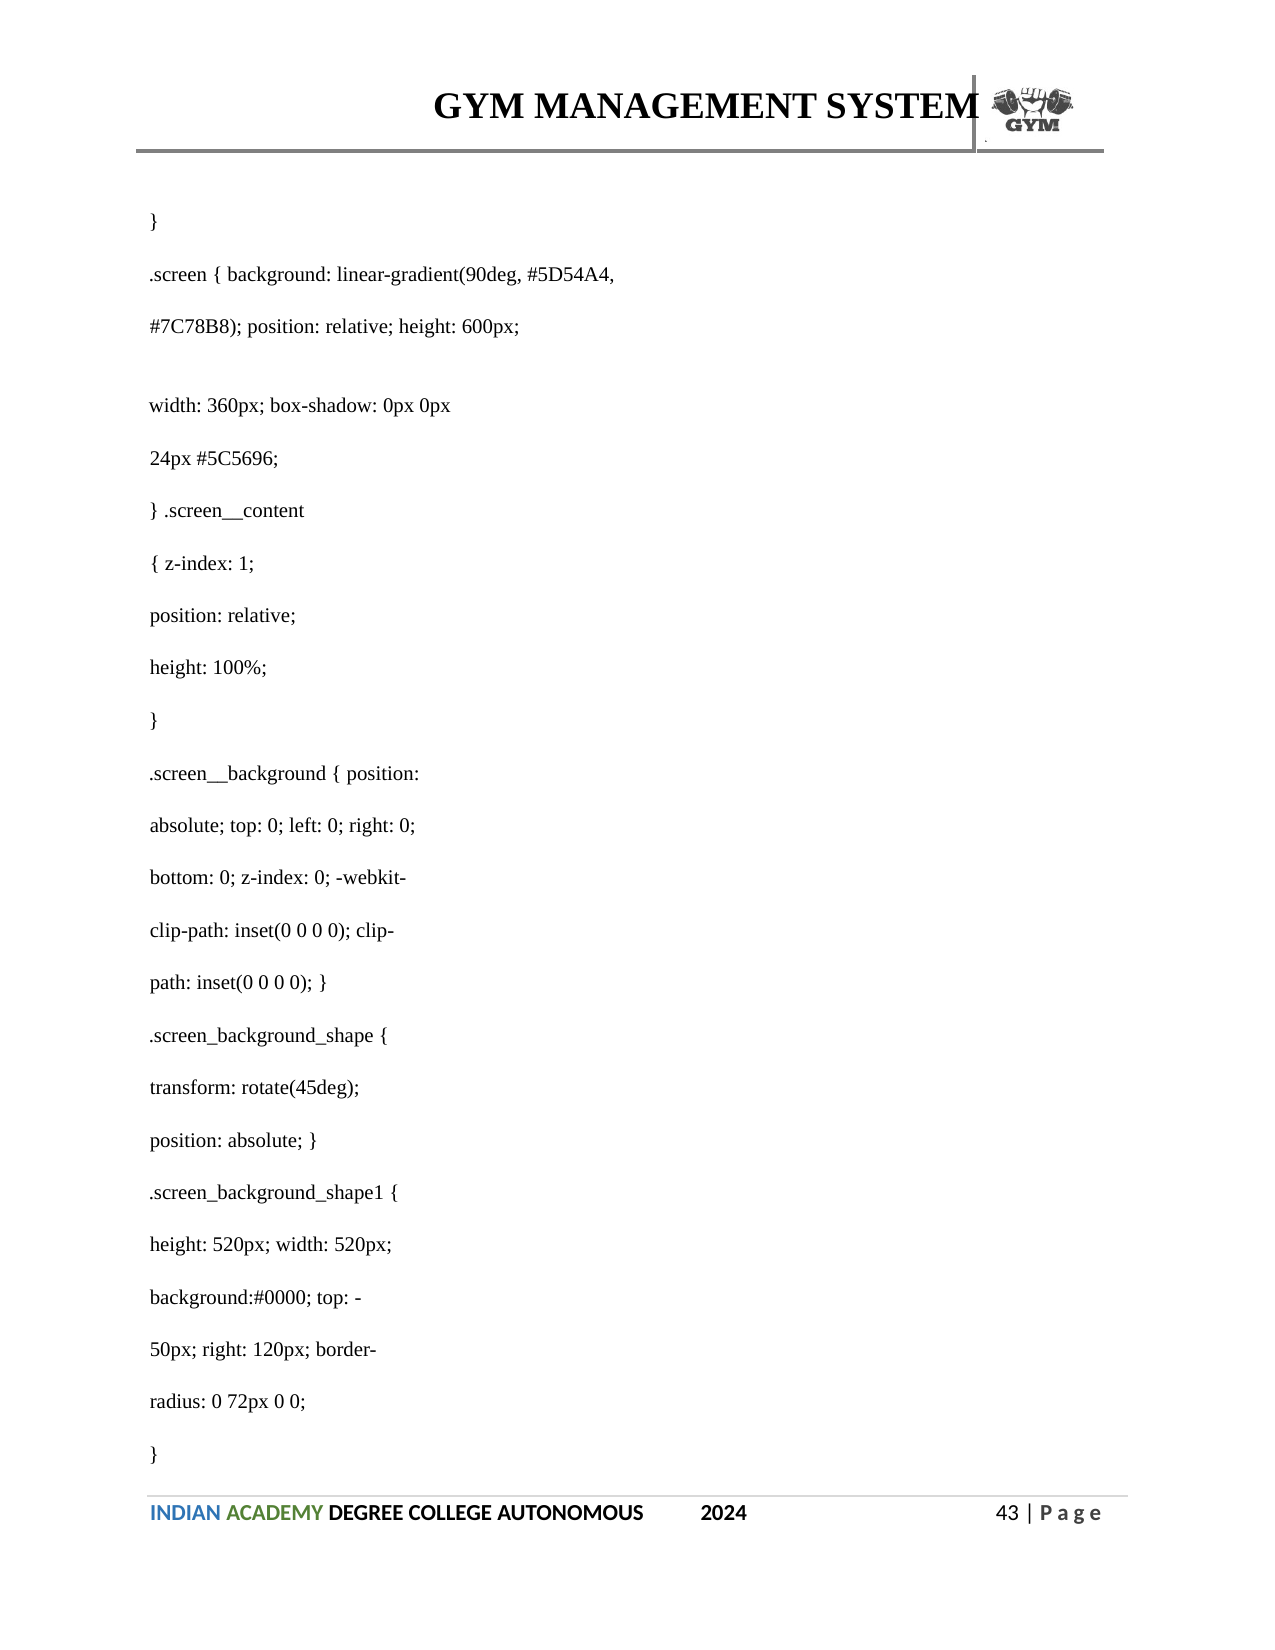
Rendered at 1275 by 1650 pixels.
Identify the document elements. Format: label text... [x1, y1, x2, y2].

text .screen_background_shape { transform: rotate(45deg); position: absolute; } [148, 1023, 390, 1152]
picture [985, 81, 1078, 142]
text } .screen__content { z-index: 1; position: relative; height: 100%; [148, 498, 305, 679]
text .screen__background { position: absolute; top: 0; left: 0; right: 0; bottom: 0; z-index: 0; -webkit-clip-path: inset(0 0 0 0); clip-path: inset(0 0 0 0); } [148, 761, 422, 994]
text .screen_background_shape1 { height: 520px; width: 520px; background:#0000; top: -50px; right: 120px; border-radius: 0 72px 0 0; [148, 1180, 401, 1413]
text width: 360px; box-shadow: 0px 0px 24px #5C5696; [148, 393, 465, 470]
text } [148, 209, 1125, 233]
text .screen { background: linear-gradient(90deg, #5D54A4, #7C78B8); position: relative; height: 600px; [148, 262, 635, 338]
text } [148, 708, 1125, 732]
text } [148, 1442, 1125, 1466]
